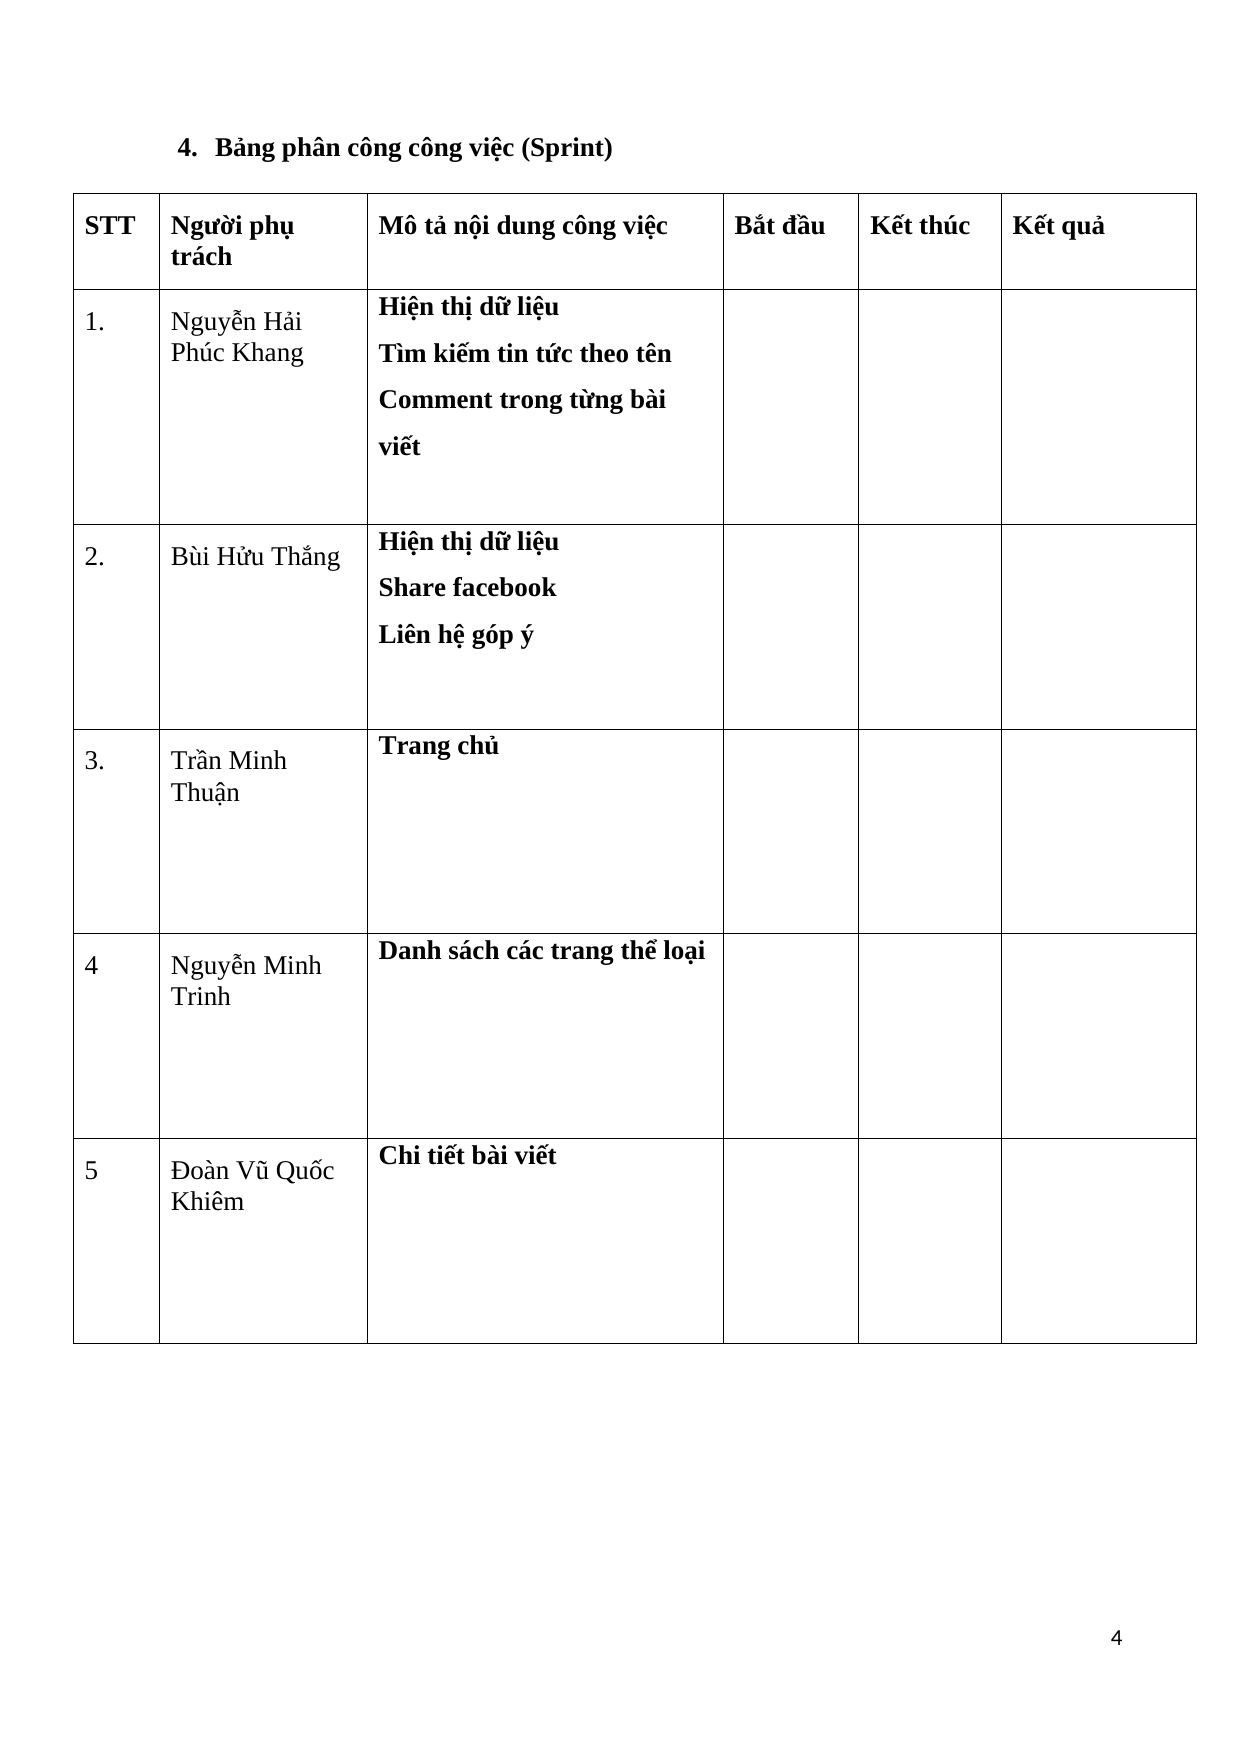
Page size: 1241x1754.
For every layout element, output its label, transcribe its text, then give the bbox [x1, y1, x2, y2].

table_cell Đoàn Vũ Quốc Khiêm [160, 1139, 367, 1343]
table_cell Nguyễn Hải Phúc Khang [160, 290, 367, 523]
table_cell [724, 525, 858, 728]
table_cell [1002, 290, 1196, 523]
list Bảng phân công công việc (Sprint) [177, 131, 1122, 162]
table_header Kết thúc [859, 194, 1001, 289]
table_cell 1. [74, 290, 159, 523]
table_header Mô tả nội dung công việc [368, 194, 723, 289]
table_header Kết quả [1002, 194, 1196, 289]
table_cell [1002, 934, 1196, 1138]
table_cell [859, 730, 1001, 933]
table_cell Trang chủ [368, 730, 723, 933]
table_cell [1002, 525, 1196, 728]
table_cell Trần Minh Thuận [160, 730, 367, 933]
table_header Bắt đầu [724, 194, 858, 289]
table_header Người phụ trách [160, 194, 367, 289]
table_cell [724, 730, 858, 933]
table_cell 2. [74, 525, 159, 728]
table_cell 3. [74, 730, 159, 933]
table_cell 4 [74, 934, 159, 1138]
table_cell Chi tiết bài viết [368, 1139, 723, 1343]
table_cell [859, 1139, 1001, 1343]
table_cell Bùi Hửu Thắng [160, 525, 367, 728]
table_cell [1002, 730, 1196, 933]
table_cell 5 [74, 1139, 159, 1343]
table_cell [859, 290, 1001, 523]
table_cell [859, 934, 1001, 1138]
table_cell [724, 290, 858, 523]
table_cell [724, 934, 858, 1138]
table_cell Hiện thị dữ liệu Share facebook Liên hệ góp ý [368, 525, 723, 728]
table_cell [724, 1139, 858, 1343]
table_cell Danh sách các trang thể loại [368, 934, 723, 1138]
table_cell [859, 525, 1001, 728]
table_cell [1002, 1139, 1196, 1343]
table_cell Hiện thị dữ liệu Tìm kiếm tin tức theo tên Comment trong từng bài viết [368, 290, 723, 523]
table_header STT [74, 194, 159, 289]
table_cell Nguyễn Minh Trinh [160, 934, 367, 1138]
